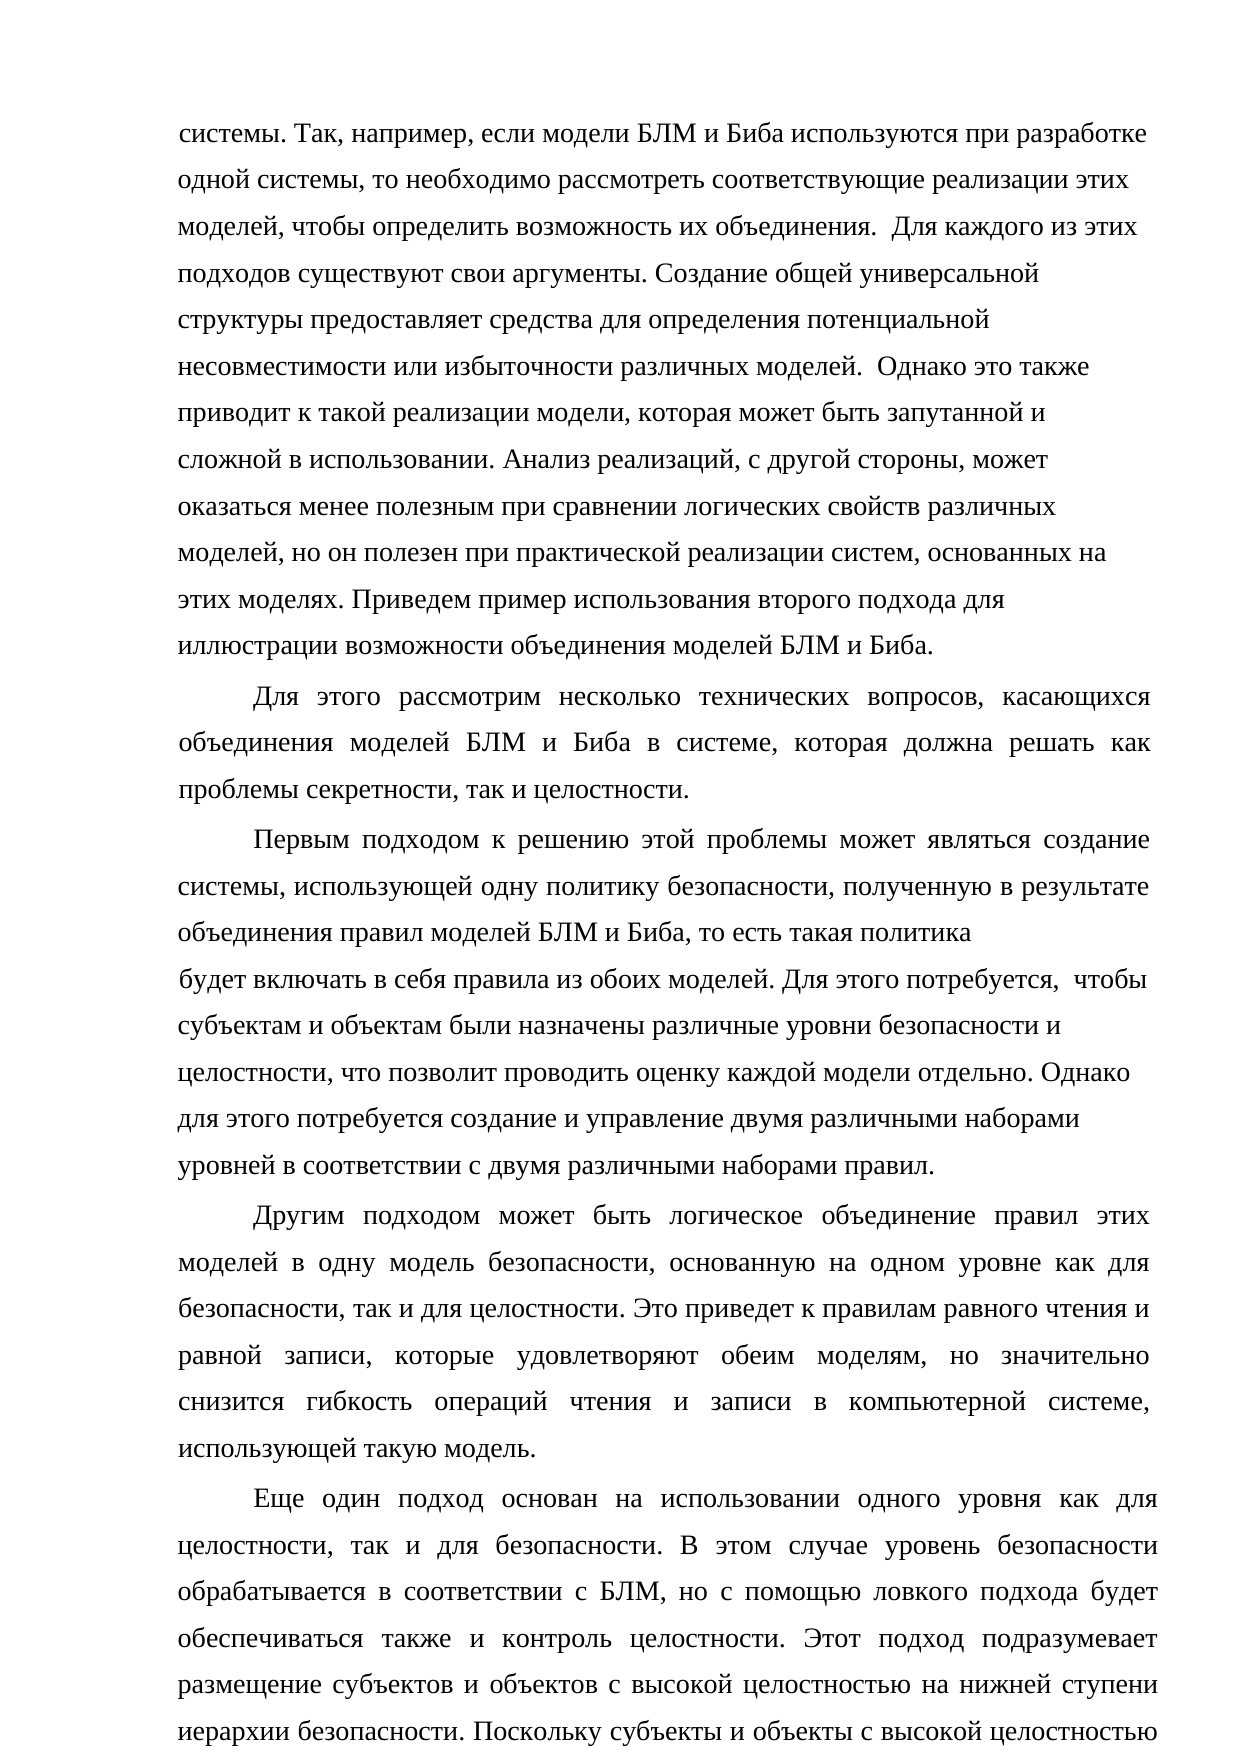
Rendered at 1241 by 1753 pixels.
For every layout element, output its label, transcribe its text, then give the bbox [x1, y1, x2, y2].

text Первым подходом к решению этой проблемы может являться создание системы, использующей одну политику безопасности, полученную в результате объединения правил моделей БЛМ и Биба, то есть такая политика [177, 822, 1151, 947]
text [177, 1481, 1159, 1747]
text Для этого рассмотрим несколько технических вопросов, касающихся объединения моделей БЛМ и Биба в системе, которая должна решать как проблемы секретности, так и целостности. [178, 678, 1152, 804]
text будет включать в себя правила из обоих моделей. Для этого потребуется, чтобы субъектам и объектам были назначены различные уровни безопасности и целостности, что позволит проводить оценку каждой модели отдельно. Однако для этого потребуется создание и управление двумя различными наборами уровней в соответствии с двумя различными наборами правил. [177, 962, 1158, 1180]
text Другим подходом может быть логическое объединение правил этих моделей в одну модель безопасности, основанную на одном уровне как для безопасности, так и для целостности. Это приведет к правилам равного чтения и равной записи, которые удовлетворяют обеим моделям, но значительно снизится гибкость операций чтения и записи в компьютерной системе, использующей такую модель. [178, 1198, 1151, 1463]
text системы. Так, например, если модели БЛМ и Биба используются при разработке одной системы, то необходимо рассмотреть соответствующие реализации этих моделей, чтобы определить возможность их объединения. Для каждого из этих подходов существуют свои аргументы. Создание общей универсальной структуры предоставляет средства для определения потенциальной несовместимости или избыточности различных моделей. Однако это также приводит к такой реализации модели, которая может быть запутанной и сложной в использовании. Анализ реализаций, с другой стороны, может оказаться менее полезным при сравнении логических свойств различных моделей, но он полезен при практической реализации систем, основанных на этих моделях. Приведем пример использования второго подхода для иллюстрации возможности объединения моделей БЛМ и Биба. [177, 116, 1148, 661]
